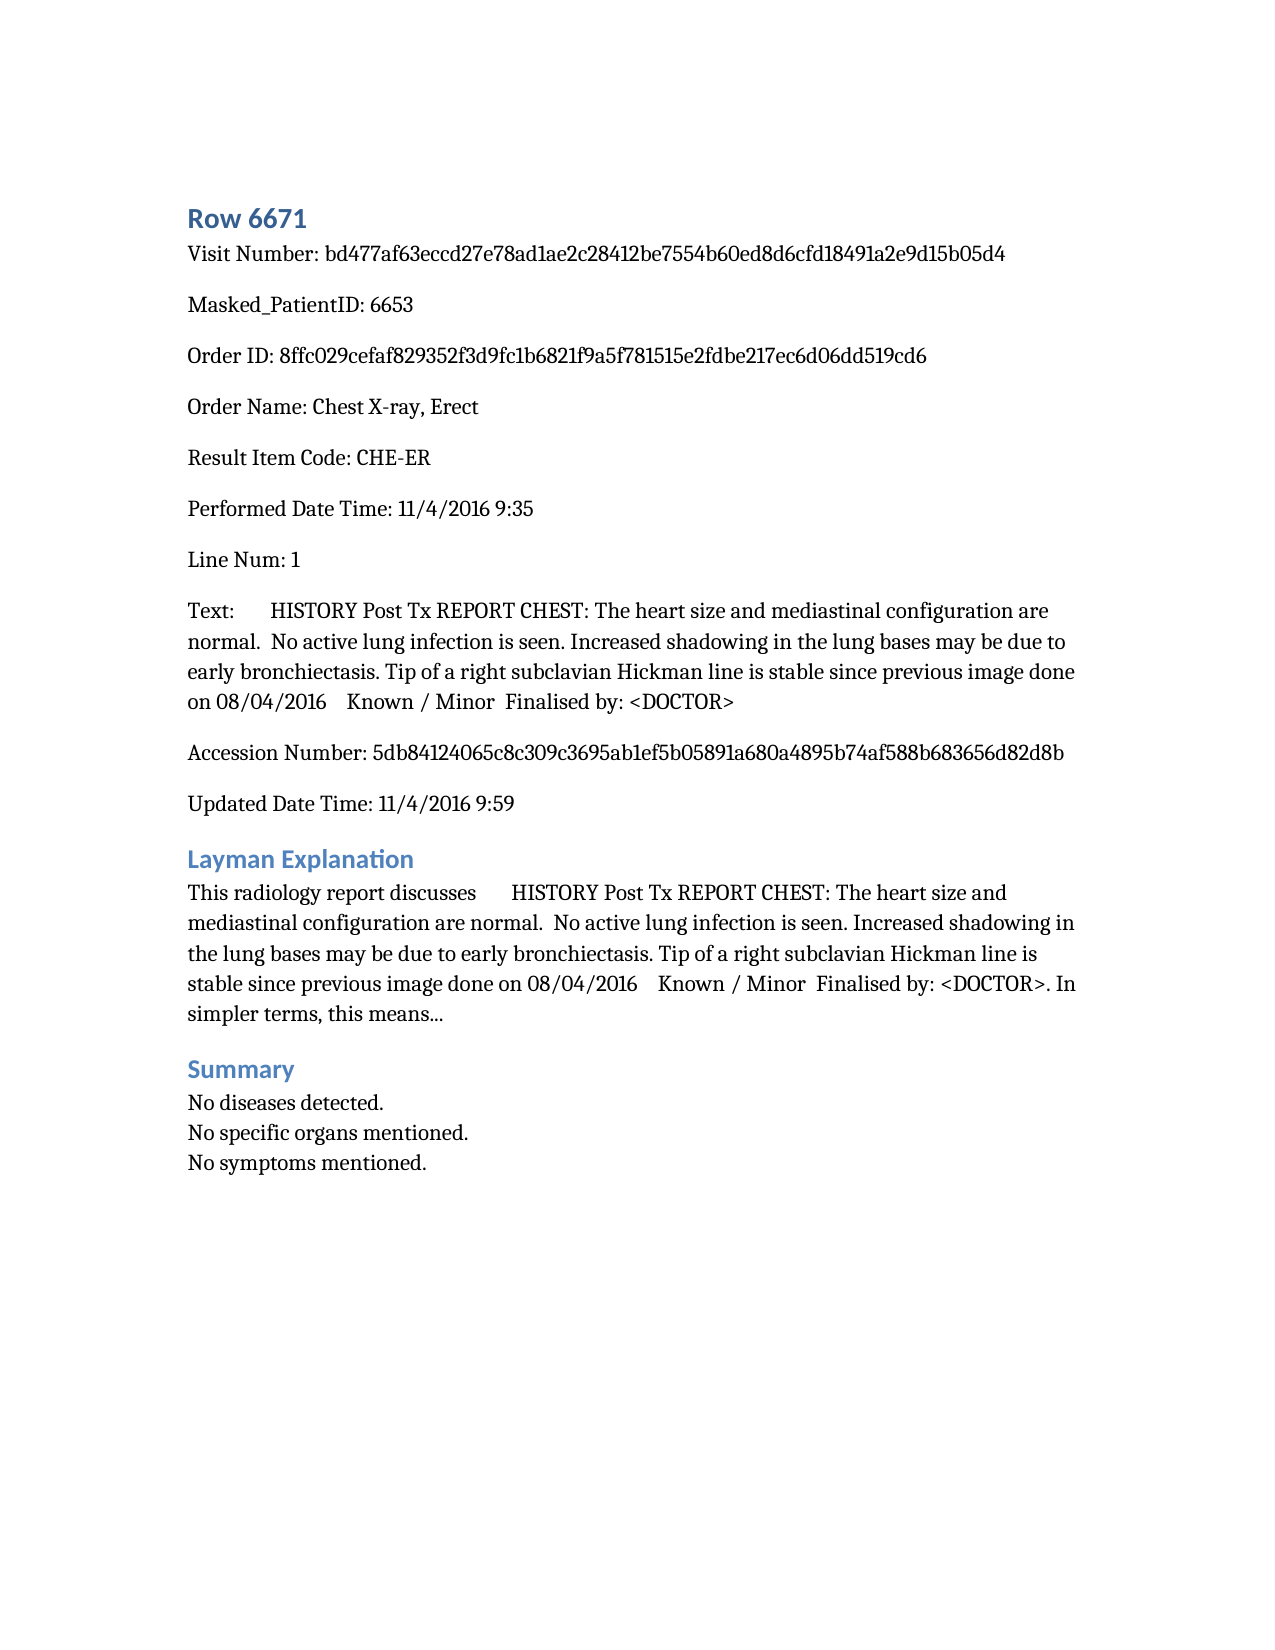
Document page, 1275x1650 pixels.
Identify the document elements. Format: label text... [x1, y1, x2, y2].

text Order Name: Chest X-ray, Erect [187, 394, 1087, 420]
text This radiology report discusses HISTORY Post Tx REPORT CHEST: The heart size and mediastinal configuration are normal. No active lung infection is seen. Increased shadowing in the lung bases may be due to early bronchiectasis. Tip of a right subclavian Hickman line is stable since previous image done on 08/04/2016 Known / Minor Finalised by: <DOCTOR>. In simpler terms, this means... [187, 880, 1087, 1027]
text Result Item Code: CHE-ER [187, 445, 1087, 471]
subtitle Summary [187, 1052, 1087, 1085]
subtitle Row 6671 [187, 200, 1087, 236]
text Text: HISTORY Post Tx REPORT CHEST: The heart size and mediastinal configuration are normal. No active lung infection is seen. Increased shadowing in the lung bases may be due to early bronchiectasis. Tip of a right subclavian Hickman line is stable since previous image done on 08/04/2016 Known / Minor Finalised by: <DOCTOR> [187, 598, 1087, 715]
text Masked_PatientID: 6653 [187, 292, 1087, 318]
text Performed Date Time: 11/4/2016 9:35 [187, 496, 1087, 522]
text Order ID: 8ffc029cefaf829352f3d9fc1b6821f9a5f781515e2fdbe217ec6d06dd519cd6 [187, 343, 1087, 369]
text Accession Number: 5db84124065c8c309c3695ab1ef5b05891a680a4895b74af588b683656d82d8b [187, 740, 1087, 766]
text No diseases detected. No specific organs mentioned. No symptoms mentioned. [187, 1090, 1087, 1176]
subtitle Layman Explanation [187, 842, 1087, 875]
text Updated Date Time: 11/4/2016 9:59 [187, 791, 1087, 817]
text Line Num: 1 [187, 547, 1087, 573]
text Visit Number: bd477af63eccd27e78ad1ae2c28412be7554b60ed8d6cfd18491a2e9d15b05d4 [187, 241, 1087, 267]
